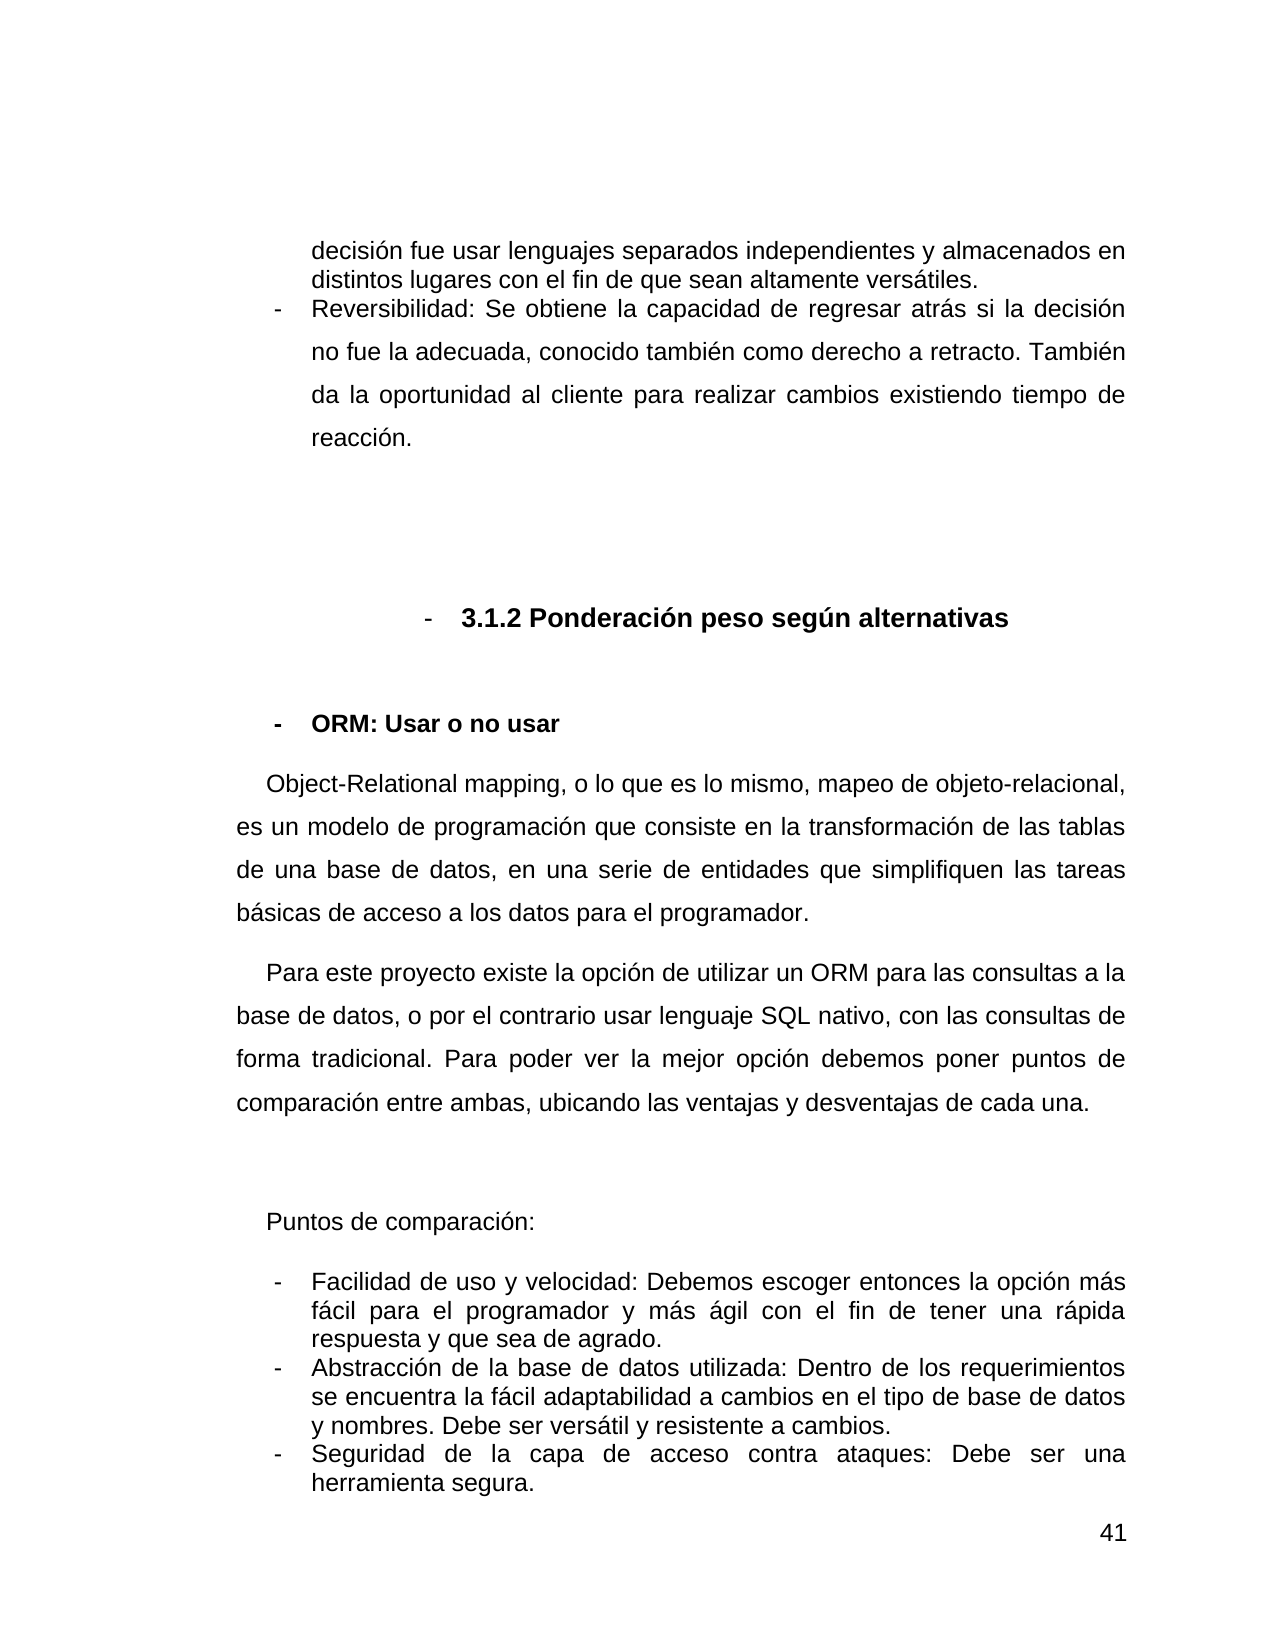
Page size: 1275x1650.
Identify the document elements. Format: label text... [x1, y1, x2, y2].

list Seguridad de la capa de acceso contra ataques: Debe ser una herramienta segura. [274, 1439, 1127, 1497]
list Abstracción de la base de datos utilizada: Dentro de los requerimientos se encuentra la fácil adaptabilidad a cambios en el tipo de base de datos y nombres. Debe ser versátil y resistente a cambios. [274, 1353, 1127, 1439]
subtitle 3.1.2 Ponderación peso según alternativas [424, 602, 1127, 634]
list Facilidad de uso y velocidad: Debemos escoger entonces la opción más fácil para el programador y más ágil con el fin de tener una rápida respuesta y que sea de agrado. [274, 1267, 1127, 1353]
text Puntos de comparación: [236, 1207, 1127, 1236]
list Reversibilidad: Se obtiene la capacidad de regresar atrás si la decisión no fue la adecuada, conocido también como derecho a retracto. También da la oportunidad al cliente para realizar cambios existiendo tiempo de reacción. [274, 294, 1127, 452]
list ORM: Usar o no usar [274, 709, 1127, 738]
text Object-Relational mapping, o lo que es lo mismo, mapeo de objeto-relacional, es un modelo de programación que consiste en la transformación de las tablas de una base de datos, en una serie de entidades que simplifiquen las tareas básicas de acceso a los datos para el programador. [236, 769, 1127, 927]
text Para este proyecto existe la opción de utilizar un ORM para las consultas a la base de datos, o por el contrario usar lenguaje SQL nativo, con las consultas de forma tradicional. Para poder ver la mejor opción debemos poner puntos de comparación entre ambas, ubicando las ventajas y desventajas de cada una. [236, 958, 1127, 1116]
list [274, 236, 1127, 294]
